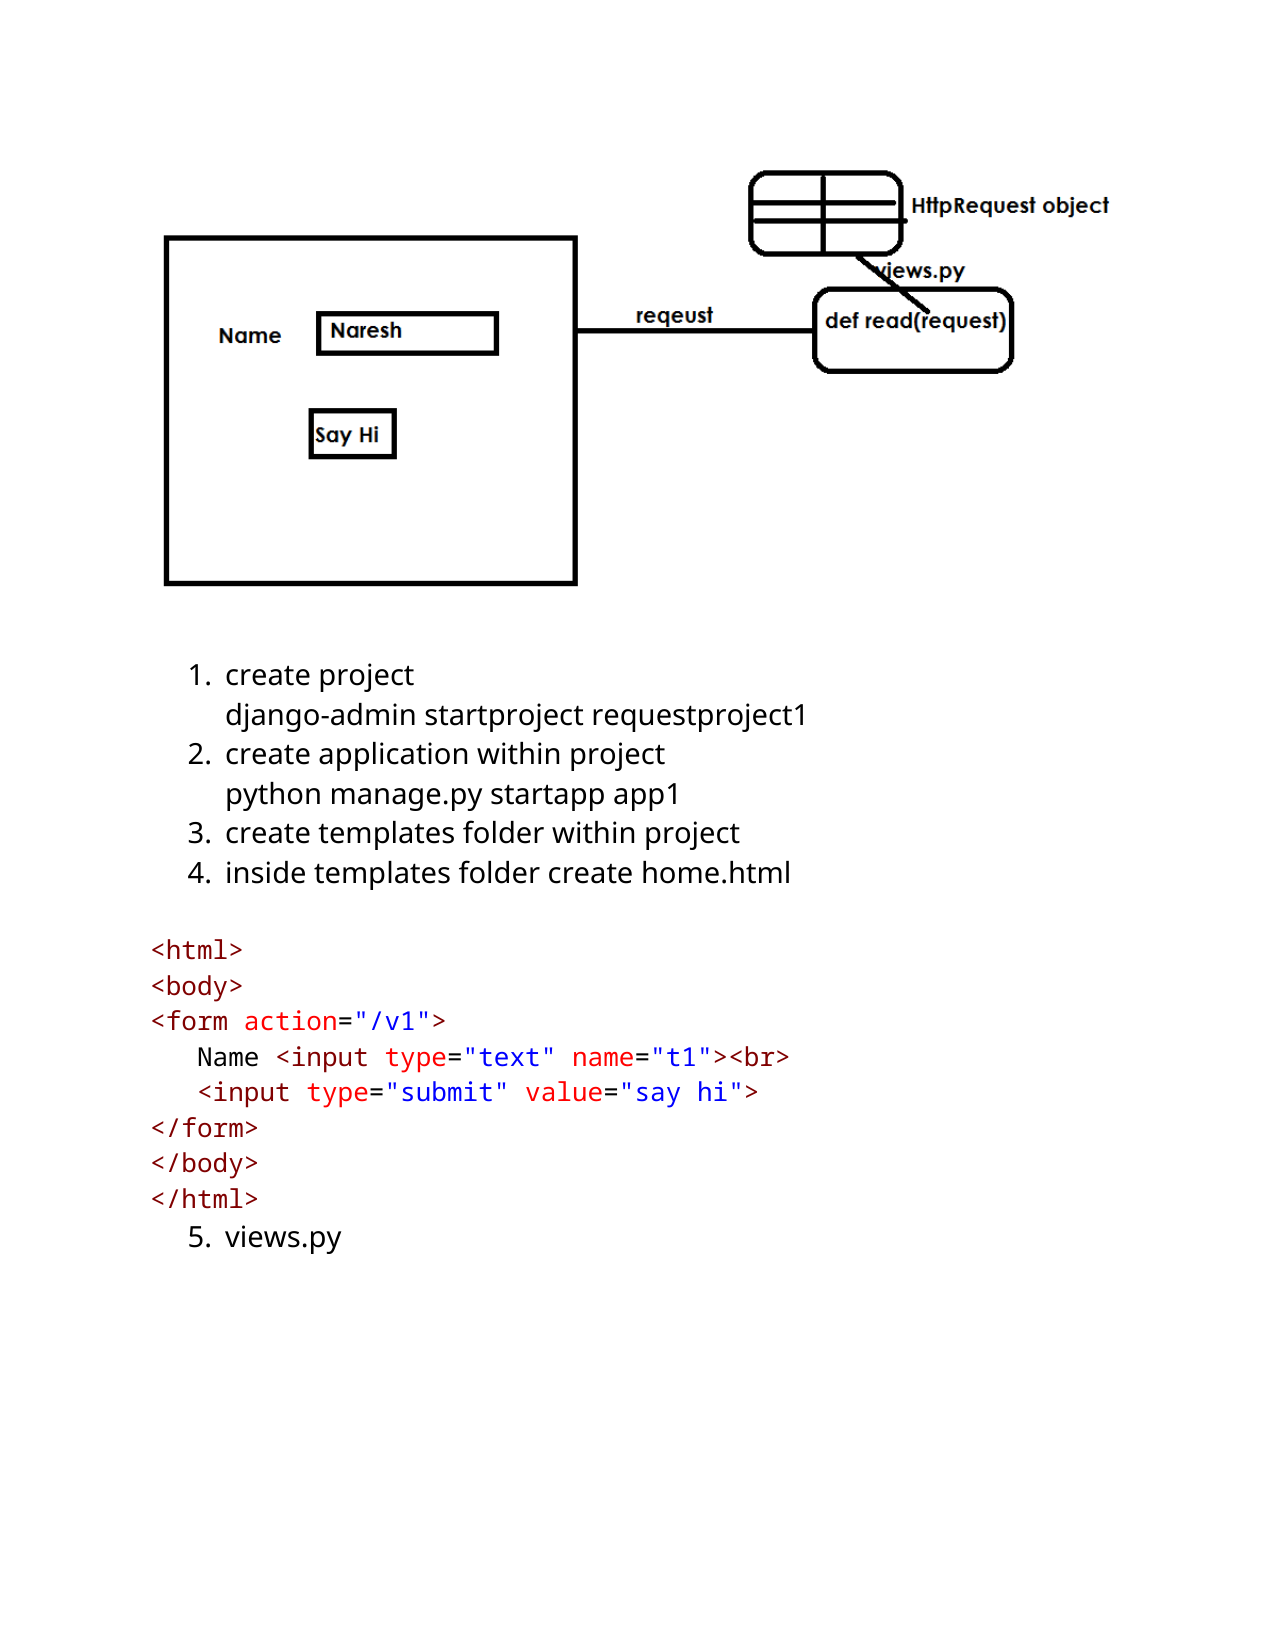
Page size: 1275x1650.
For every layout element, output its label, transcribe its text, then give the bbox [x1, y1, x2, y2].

text python manage.py startapp app1 [225, 773, 1125, 813]
text Name <input type="text" name="t1"><br> [150, 1038, 1125, 1074]
list views.py [187, 1216, 1125, 1256]
text <input type="submit" value="say hi"> [150, 1074, 1125, 1109]
text <html> [150, 932, 1125, 967]
text <body> [150, 967, 1125, 1003]
list create templates folder within project [187, 813, 1125, 852]
picture [150, 150, 1125, 615]
text </body> [150, 1145, 1125, 1181]
list create project [187, 654, 1125, 694]
text </form> [150, 1109, 1125, 1145]
list create application within project [187, 733, 1125, 773]
text </html> [150, 1181, 1125, 1216]
text <form action="/v1"> [150, 1003, 1125, 1038]
text django-admin startproject requestproject1 [225, 694, 1125, 733]
list inside templates folder create home.html [187, 852, 1125, 892]
